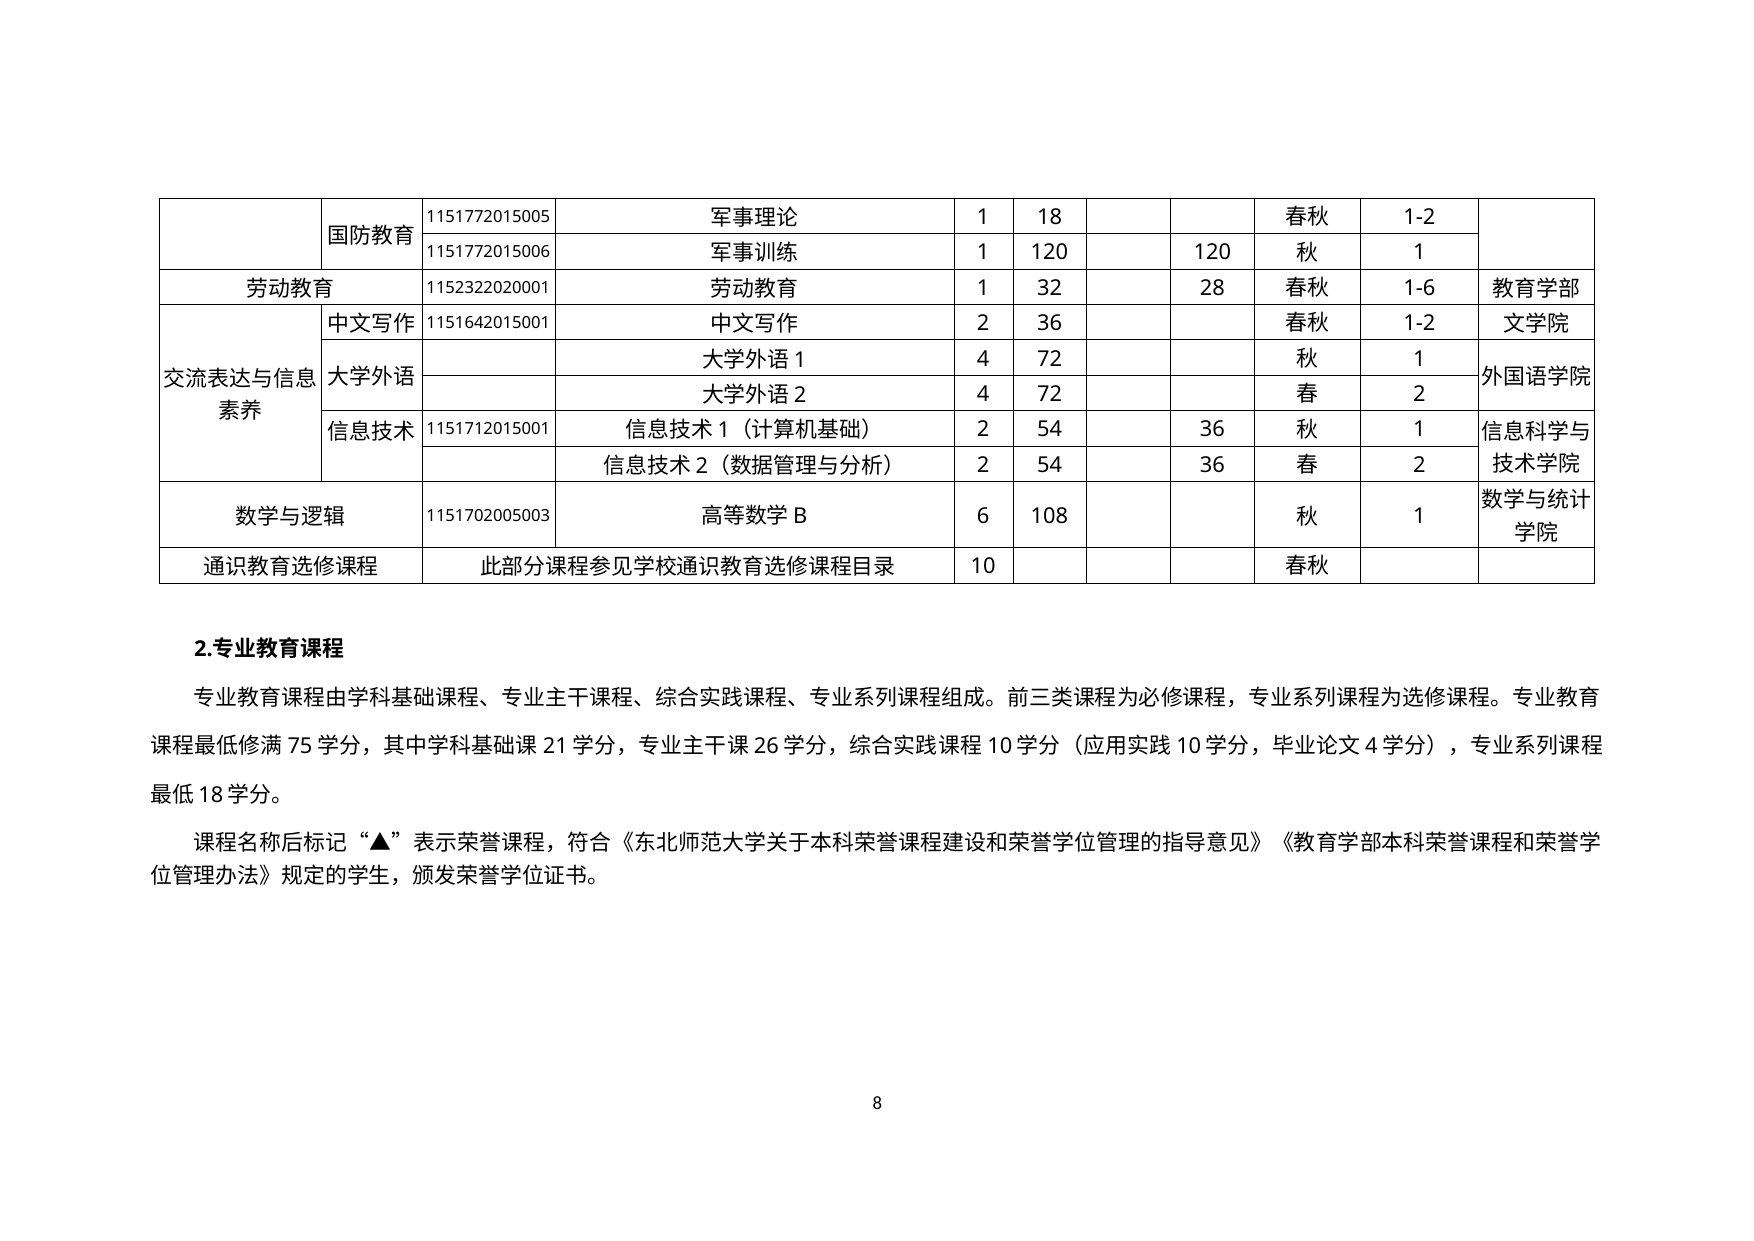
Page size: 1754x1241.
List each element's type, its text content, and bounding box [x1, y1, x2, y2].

table_cell 36 [1014, 305, 1086, 339]
table_cell [1087, 270, 1170, 304]
table_cell [1171, 340, 1254, 375]
table_cell 国防教育 [322, 199, 422, 268]
table_cell 1-2 [1361, 305, 1478, 339]
table_cell 10 [955, 548, 1013, 582]
table_cell [1171, 548, 1254, 582]
table_cell [1171, 482, 1254, 547]
table_cell [423, 376, 555, 410]
table_cell [1087, 234, 1170, 268]
table_cell 劳动教育 [556, 270, 954, 304]
table_cell 1 [955, 270, 1013, 304]
table_cell 此部分课程参见学校通识教育选修课程目录 [423, 548, 954, 582]
table_cell 54 [1014, 447, 1086, 481]
table_cell 1 [1361, 482, 1478, 547]
table_cell 通识教育选修课程 [160, 548, 422, 582]
table_cell 28 [1171, 270, 1254, 304]
table_cell [1087, 199, 1170, 233]
table_cell 教育学部 [1479, 270, 1594, 304]
table_cell 秋 [1255, 234, 1360, 268]
table_cell 1151712015001 [423, 411, 555, 446]
table_cell 2 [955, 411, 1013, 446]
table_cell 1152322020001 [423, 270, 555, 304]
table_cell 120 [1171, 234, 1254, 268]
table_cell 秋 [1255, 340, 1360, 375]
table_cell [1087, 482, 1170, 547]
table_cell 1-6 [1361, 270, 1478, 304]
table_cell 中文写作 [556, 305, 954, 339]
table_cell 36 [1171, 411, 1254, 446]
table_cell 文学院 [1479, 305, 1594, 339]
table_cell 军事理论 [556, 199, 954, 233]
table_cell 信息科学与技术学院 [1479, 411, 1594, 481]
table_cell [1087, 447, 1170, 481]
table_cell [1087, 411, 1170, 446]
table_cell 1 [955, 234, 1013, 268]
table_cell 36 [1171, 447, 1254, 481]
table_cell [1171, 199, 1254, 233]
table_cell [1087, 340, 1170, 375]
table_cell 秋 [1255, 411, 1360, 446]
table_cell 72 [1014, 376, 1086, 410]
table_cell 数学与统计学院 [1479, 482, 1594, 547]
table_cell 大学外语 [322, 340, 422, 410]
table_cell [1171, 376, 1254, 410]
table_cell 4 [955, 340, 1013, 375]
table_cell 信息技术 [322, 411, 422, 481]
table_cell 春 [1255, 447, 1360, 481]
table_cell 1 [1361, 411, 1478, 446]
table_cell 交流表达与信息素养 [160, 305, 321, 481]
table_cell 数学与逻辑 [160, 482, 422, 547]
table_cell 120 [1014, 234, 1086, 268]
table_cell 秋 [1255, 482, 1360, 547]
table_cell 大学外语1 [556, 340, 954, 375]
table_cell 信息技术1（计算机基础） [556, 411, 954, 446]
table_cell 18 [1014, 199, 1086, 233]
text 专业教育课程由学科基础课程、专业主干课程、综合实践课程、专业系列课程组成。前三类课程为必修课程，专业系列课程为选修课程。专业教育课程最低修满75学分，其中学科基础课21学分，专业主干课26学分，综合实践课程10学分（应用实践10学分，毕业论文4学分），专业系列课程最低18学分。 [150, 679, 1604, 809]
table_cell 2 [1361, 447, 1478, 481]
table_cell [1361, 548, 1478, 582]
table_cell 2 [955, 305, 1013, 339]
table_cell 1151702005003 [423, 482, 555, 547]
table_cell 春秋 [1255, 548, 1360, 582]
table_cell 1 [1361, 234, 1478, 268]
text 课程名称后标记“▲”表示荣誉课程，符合《东北师范大学关于本科荣誉课程建设和荣誉学位管理的指导意见》《教育学部本科荣誉课程和荣誉学位管理办法》规定的学生，颁发荣誉学位证书。 [150, 825, 1604, 890]
table_cell [423, 340, 555, 375]
table_cell [1171, 305, 1254, 339]
table_cell [1087, 376, 1170, 410]
table_cell 军事训练 [556, 234, 954, 268]
table_cell [1479, 548, 1594, 582]
table_cell 大学外语2 [556, 376, 954, 410]
table_cell 1151772015005 [423, 199, 555, 233]
text 2.专业教育课程 [150, 631, 1604, 663]
table_cell 春 [1255, 376, 1360, 410]
table_cell 1 [1361, 340, 1478, 375]
table_cell 春秋 [1255, 199, 1360, 233]
table_cell 中文写作 [322, 305, 422, 339]
table_cell 2 [1361, 376, 1478, 410]
table_cell [423, 447, 555, 481]
table_cell 信息技术2（数据管理与分析） [556, 447, 954, 481]
table_cell 外国语学院 [1479, 340, 1594, 410]
table_cell [1087, 548, 1170, 582]
table_cell 108 [1014, 482, 1086, 547]
table_cell 春秋 [1255, 305, 1360, 339]
table_cell 1 [955, 199, 1013, 233]
table_cell 春秋 [1255, 270, 1360, 304]
table_cell 1151642015001 [423, 305, 555, 339]
table_cell 1-2 [1361, 199, 1478, 233]
table_cell [1087, 305, 1170, 339]
table_cell [1014, 548, 1086, 582]
table_cell 6 [955, 482, 1013, 547]
table_cell 32 [1014, 270, 1086, 304]
table_cell 72 [1014, 340, 1086, 375]
table_cell 1151772015006 [423, 234, 555, 268]
table_cell 劳动教育 [160, 270, 422, 304]
table_cell 高等数学B [556, 482, 954, 547]
table_cell 54 [1014, 411, 1086, 446]
table_cell 2 [955, 447, 1013, 481]
table_cell 4 [955, 376, 1013, 410]
